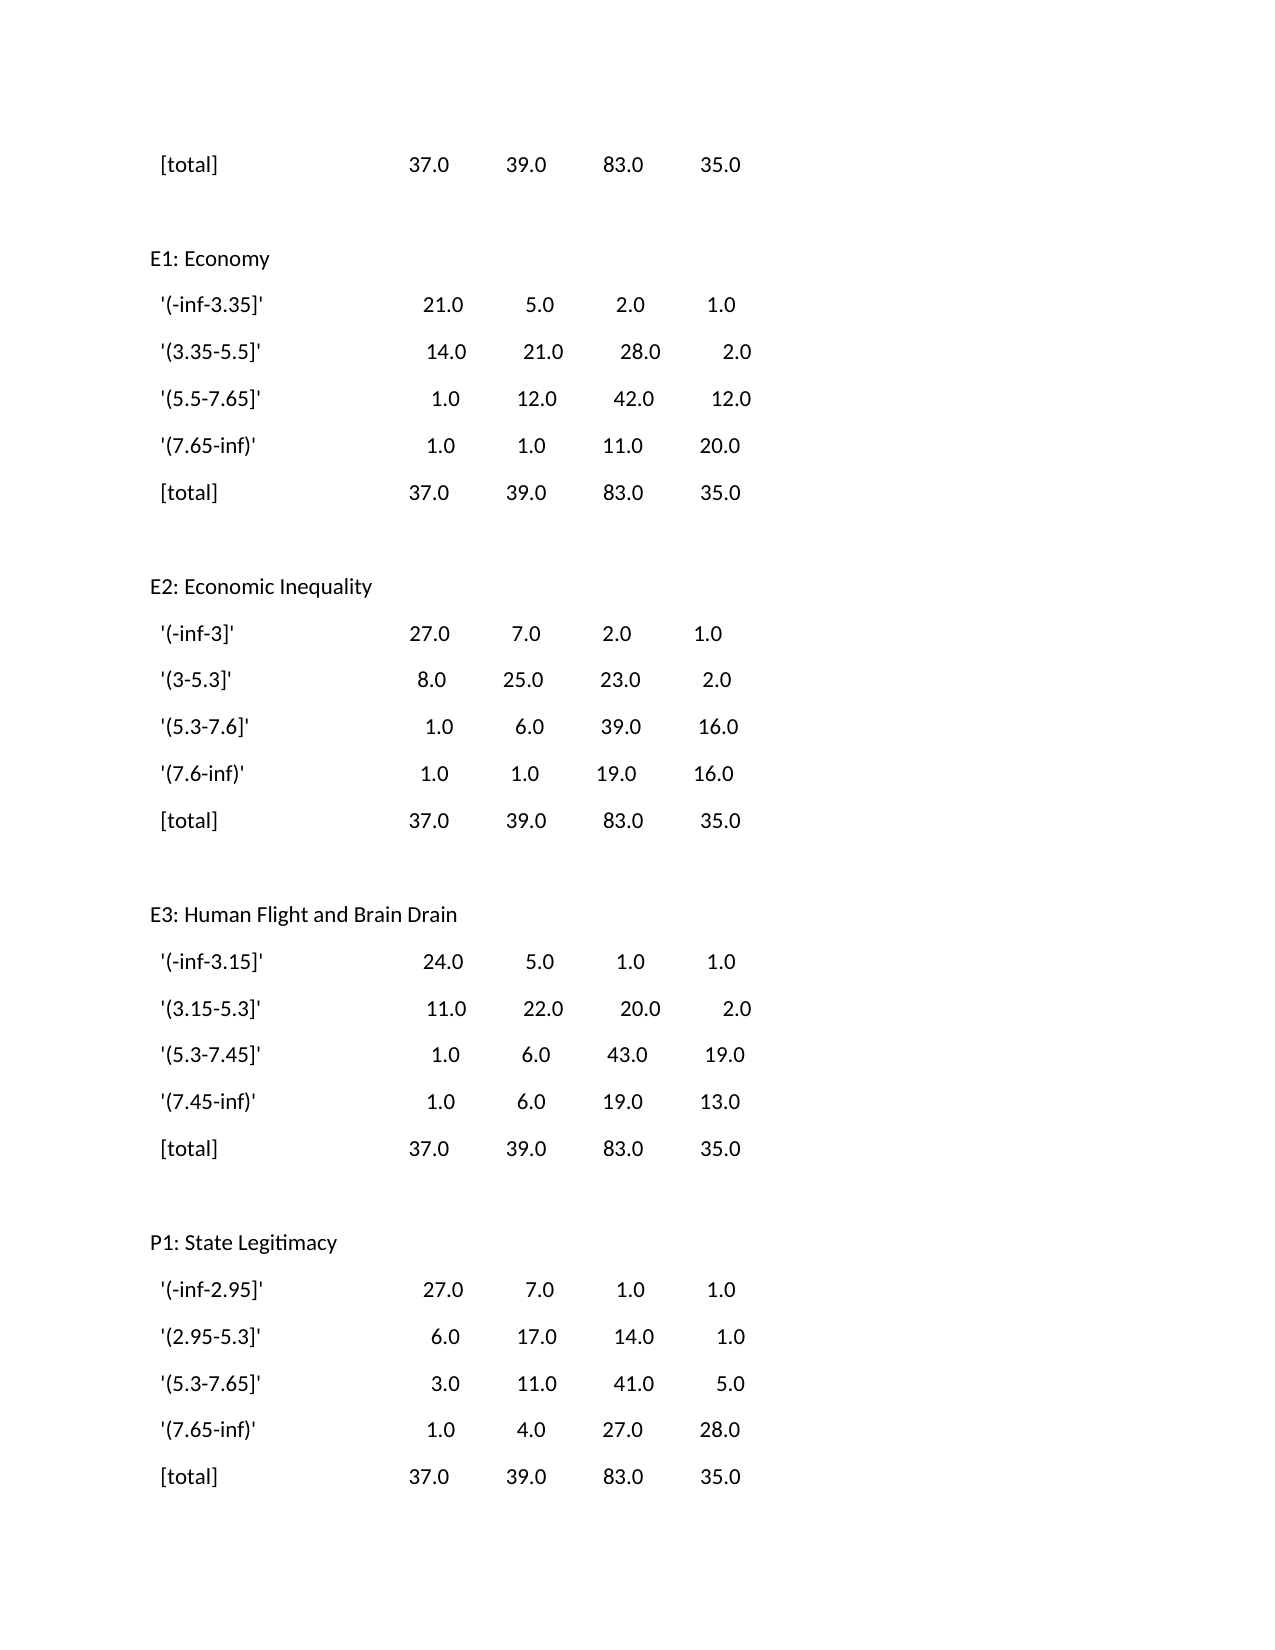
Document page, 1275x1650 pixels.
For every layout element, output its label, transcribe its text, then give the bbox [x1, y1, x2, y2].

text '(5.5-7.65]' 1.0 12.0 42.0 12.0 [150, 384, 1125, 412]
text '(2.95-5.3]' 6.0 17.0 14.0 1.0 [150, 1322, 1125, 1350]
text '(5.3-7.6]' 1.0 6.0 39.0 16.0 [150, 712, 1125, 741]
text '(3.35-5.5]' 14.0 21.0 28.0 2.0 [150, 337, 1125, 366]
text '(3.15-5.3]' 11.0 22.0 20.0 2.0 [150, 994, 1125, 1022]
text '(-inf-2.95]' 27.0 7.0 1.0 1.0 [150, 1275, 1125, 1303]
text '(-inf-3.15]' 24.0 5.0 1.0 1.0 [150, 947, 1125, 975]
text [total] 37.0 39.0 83.0 35.0 [150, 1462, 1125, 1491]
text '(3-5.3]' 8.0 25.0 23.0 2.0 [150, 666, 1125, 694]
text [total] 37.0 39.0 83.0 35.0 [150, 1134, 1125, 1162]
text E1: Economy [150, 244, 1125, 272]
text [total] 37.0 39.0 83.0 35.0 [150, 478, 1125, 506]
text '(-inf-3]' 27.0 7.0 2.0 1.0 [150, 619, 1125, 647]
text E3: Human Flight and Brain Drain [150, 900, 1125, 928]
text '(7.45-inf)' 1.0 6.0 19.0 13.0 [150, 1087, 1125, 1116]
text P1: State Legitimacy [150, 1228, 1125, 1256]
text '(7.65-inf)' 1.0 1.0 11.0 20.0 [150, 431, 1125, 459]
text '(5.3-7.65]' 3.0 11.0 41.0 5.0 [150, 1369, 1125, 1397]
text E2: Economic Inequality [150, 572, 1125, 600]
text '(5.3-7.45]' 1.0 6.0 43.0 19.0 [150, 1041, 1125, 1069]
text [total] 37.0 39.0 83.0 35.0 [150, 806, 1125, 834]
text '(-inf-3.35]' 21.0 5.0 2.0 1.0 [150, 291, 1125, 319]
text '(7.65-inf)' 1.0 4.0 27.0 28.0 [150, 1416, 1125, 1444]
text '(7.6-inf)' 1.0 1.0 19.0 16.0 [150, 759, 1125, 787]
text [total] 37.0 39.0 83.0 35.0 [150, 150, 1125, 178]
